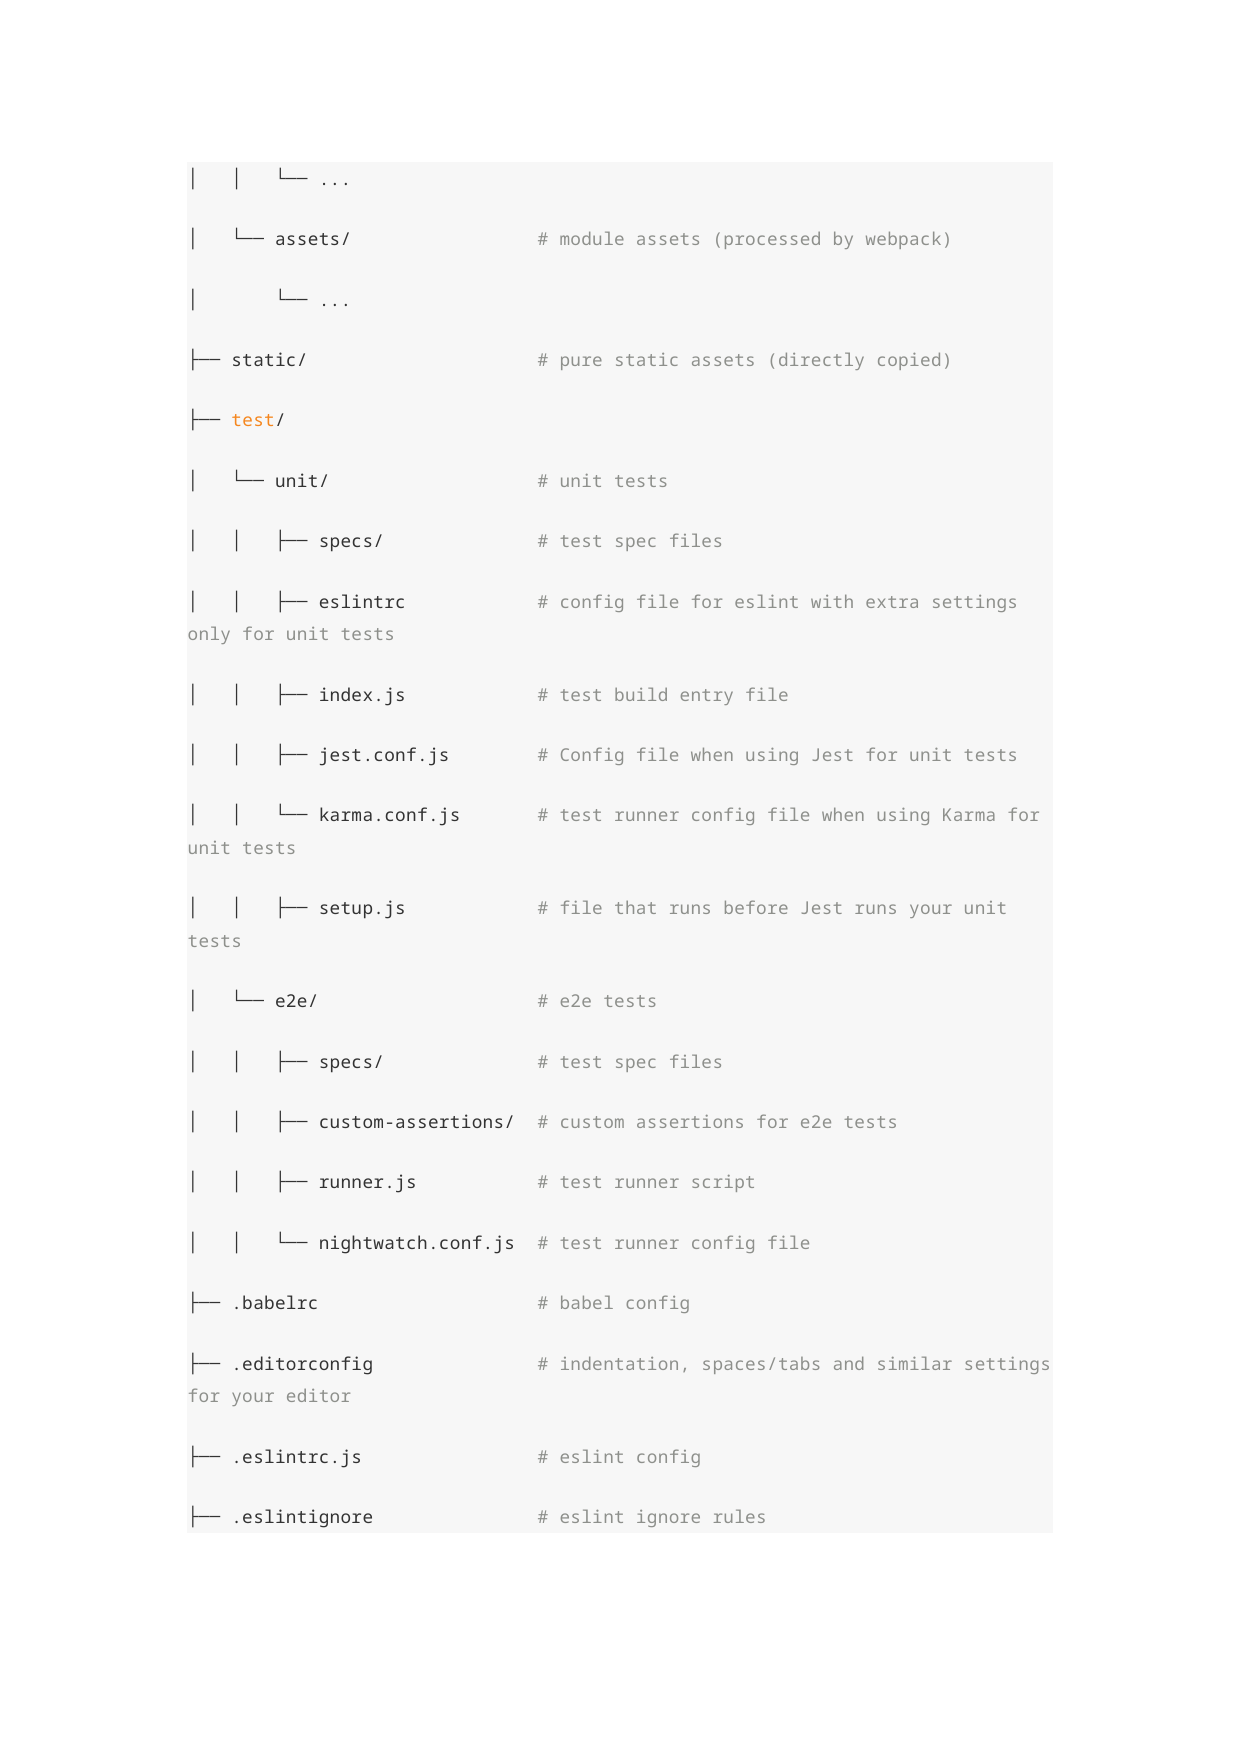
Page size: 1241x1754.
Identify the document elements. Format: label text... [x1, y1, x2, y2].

text │ │ ├── specs/ # test spec files [187, 524, 1053, 557]
text │ │ ├── jest.conf.js # Config file when using Jest for unit tests [187, 738, 1053, 771]
text │ │ └── ... [187, 162, 1053, 194]
text │ │ ├── custom-assertions/ # custom assertions for e2e tests [187, 1105, 1053, 1138]
text ├── test/ [187, 404, 1053, 436]
text │ └── assets/ # module assets (processed by webpack) [187, 222, 1053, 255]
text ├── .eslintignore # eslint ignore rules [187, 1500, 1053, 1533]
text │ └── ... [187, 283, 1053, 315]
text ├── .editorconfig # indentation, spaces/tabs and similar settings for your editor [187, 1347, 1053, 1412]
text │ │ ├── eslintrc # config file for eslint with extra settings only for unit tests [187, 585, 1053, 650]
text │ └── e2e/ # e2e tests [187, 984, 1053, 1017]
text │ │ └── nightwatch.conf.js # test runner config file [187, 1226, 1053, 1259]
text ├── static/ # pure static assets (directly copied) [187, 343, 1053, 376]
text ├── .eslintrc.js # eslint config [187, 1440, 1053, 1472]
text │ │ ├── specs/ # test spec files [187, 1045, 1053, 1077]
text ├── .babelrc # babel config [187, 1287, 1053, 1319]
text │ │ ├── index.js # test build entry file [187, 678, 1053, 710]
text │ └── unit/ # unit tests [187, 464, 1053, 497]
text │ │ ├── runner.js # test runner script [187, 1166, 1053, 1198]
text │ │ └── karma.conf.js # test runner config file when using Karma for unit tests [187, 799, 1053, 864]
text │ │ ├── setup.js # file that runs before Jest runs your unit tests [187, 892, 1053, 957]
